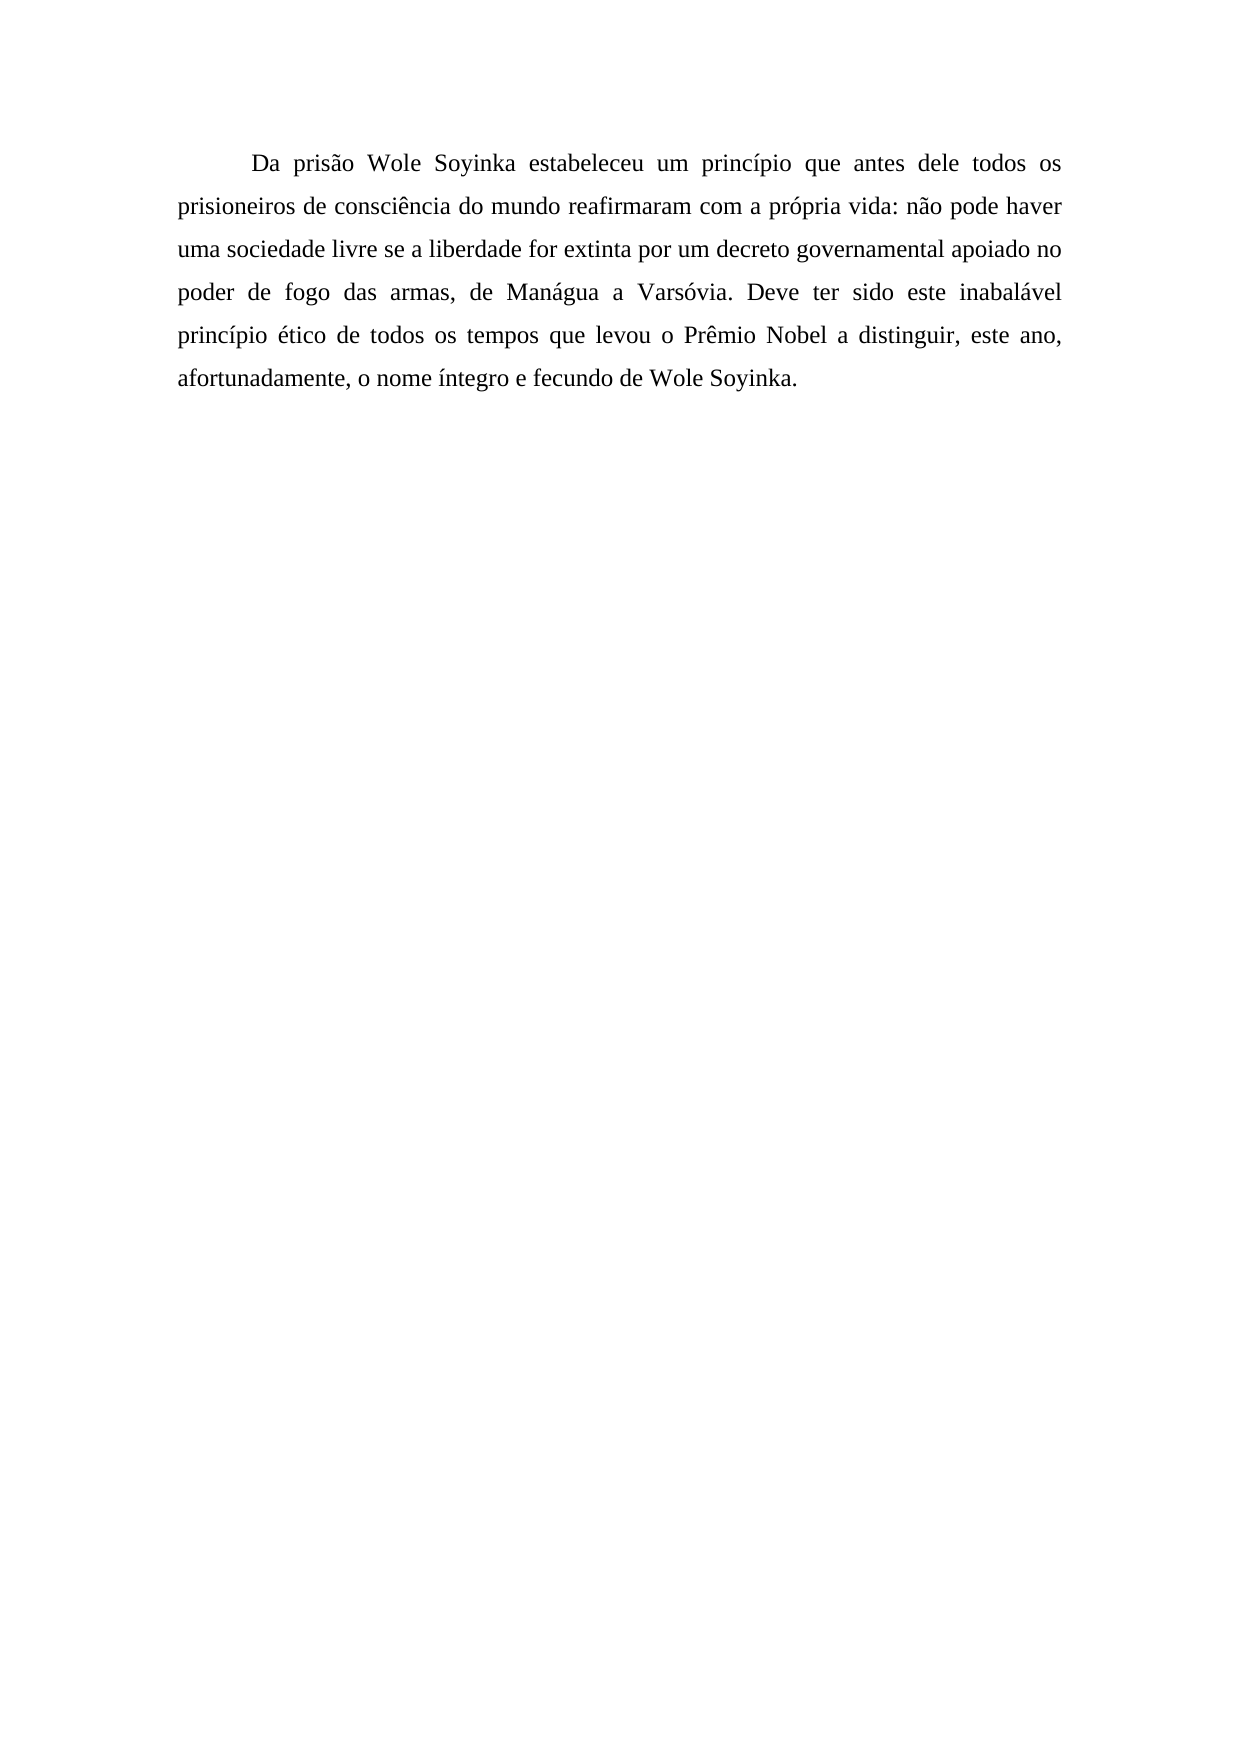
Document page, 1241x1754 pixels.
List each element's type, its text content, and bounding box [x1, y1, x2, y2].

text Da prisão Wole Soyinka estabeleceu um princípio que antes dele todos os prisioneiros de consciência do mundo reafirmaram com a própria vida: não pode haver uma sociedade livre se a liberdade for extinta por um decreto governamental apoiado no poder de fogo das armas, de Manágua a Varsóvia. Deve ter sido este inabalável princípio ético de todos os tempos que levou o Prêmio Nobel a distinguir, este ano, afortunadamente, o nome íntegro e fecundo de Wole Soyinka. [177, 148, 1063, 392]
